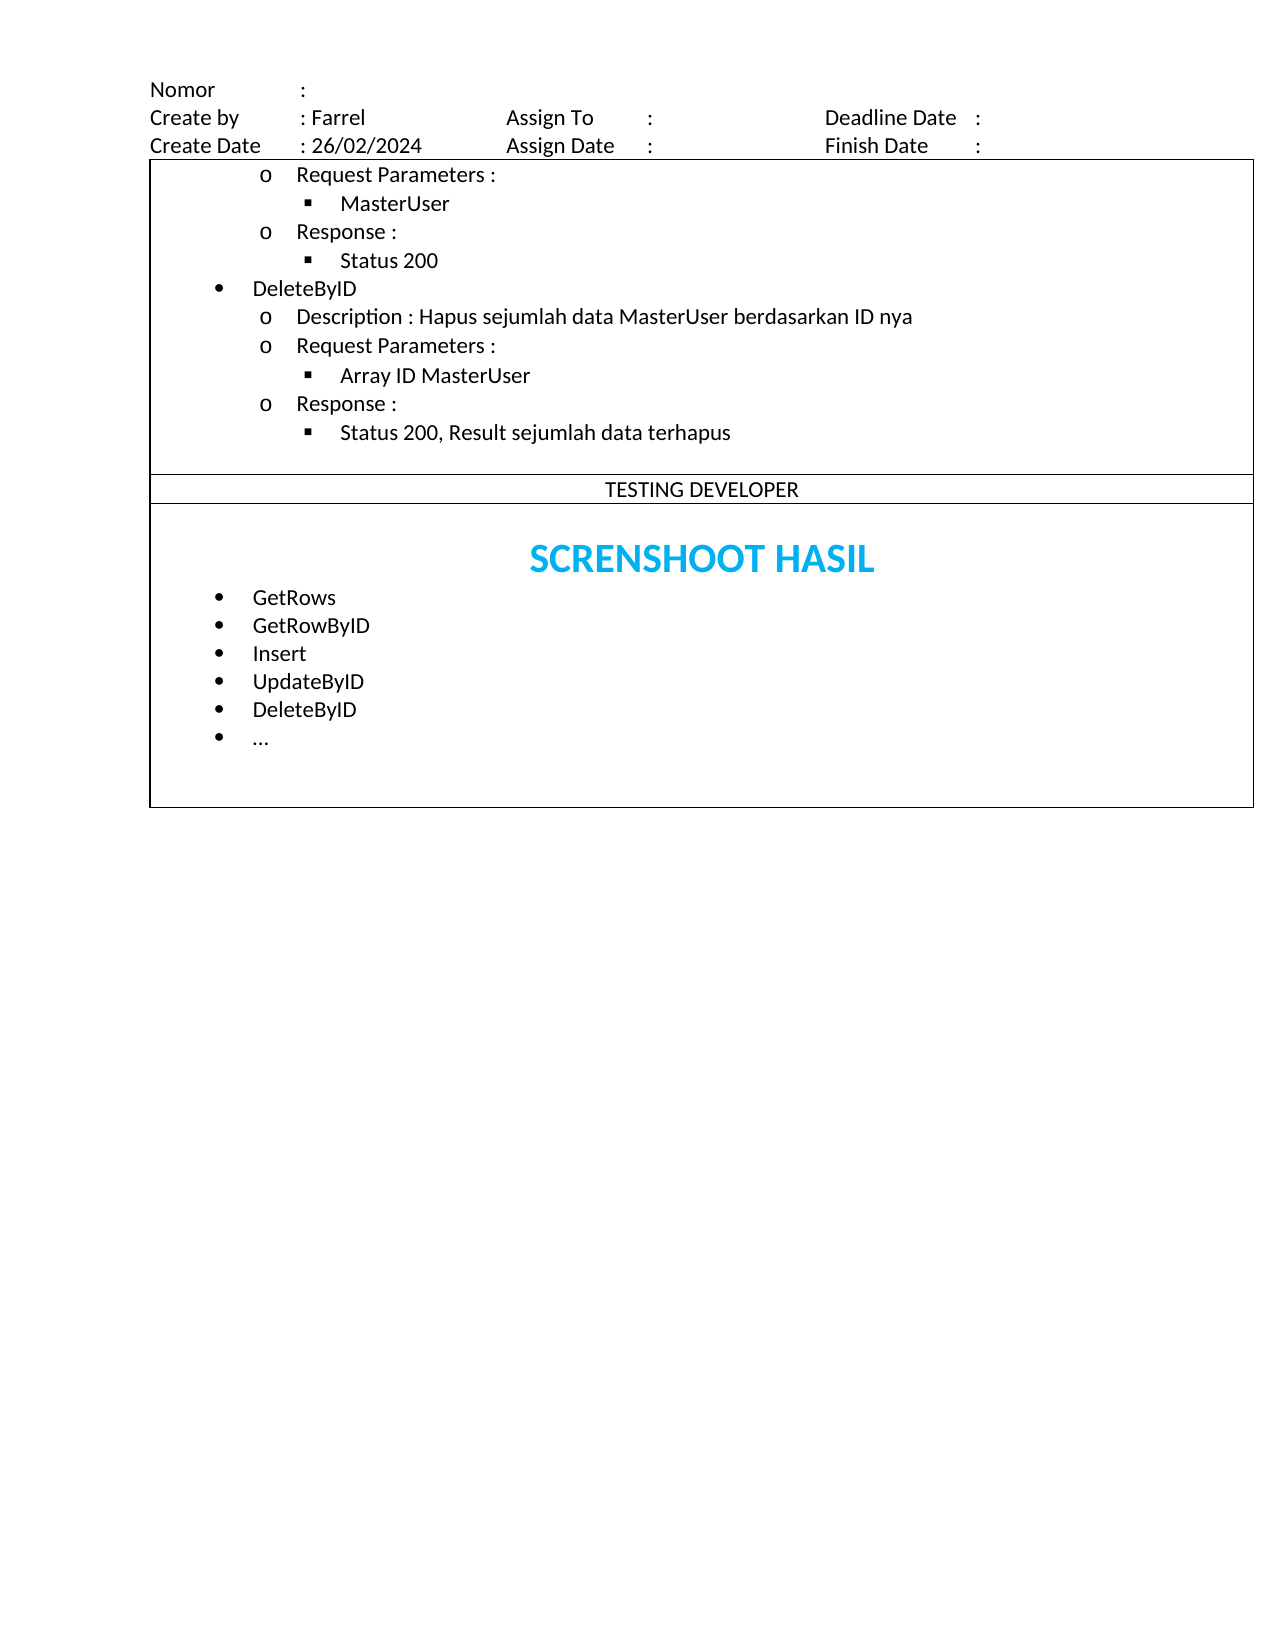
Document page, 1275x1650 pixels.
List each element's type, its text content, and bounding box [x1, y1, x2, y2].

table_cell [151, 160, 1253, 474]
table_cell SCRENSHOOT HASIL GetRows GetRowByID Insert UpdateByID DeleteByID … [151, 504, 1253, 807]
table_cell TESTING DEVELOPER [151, 475, 1253, 503]
